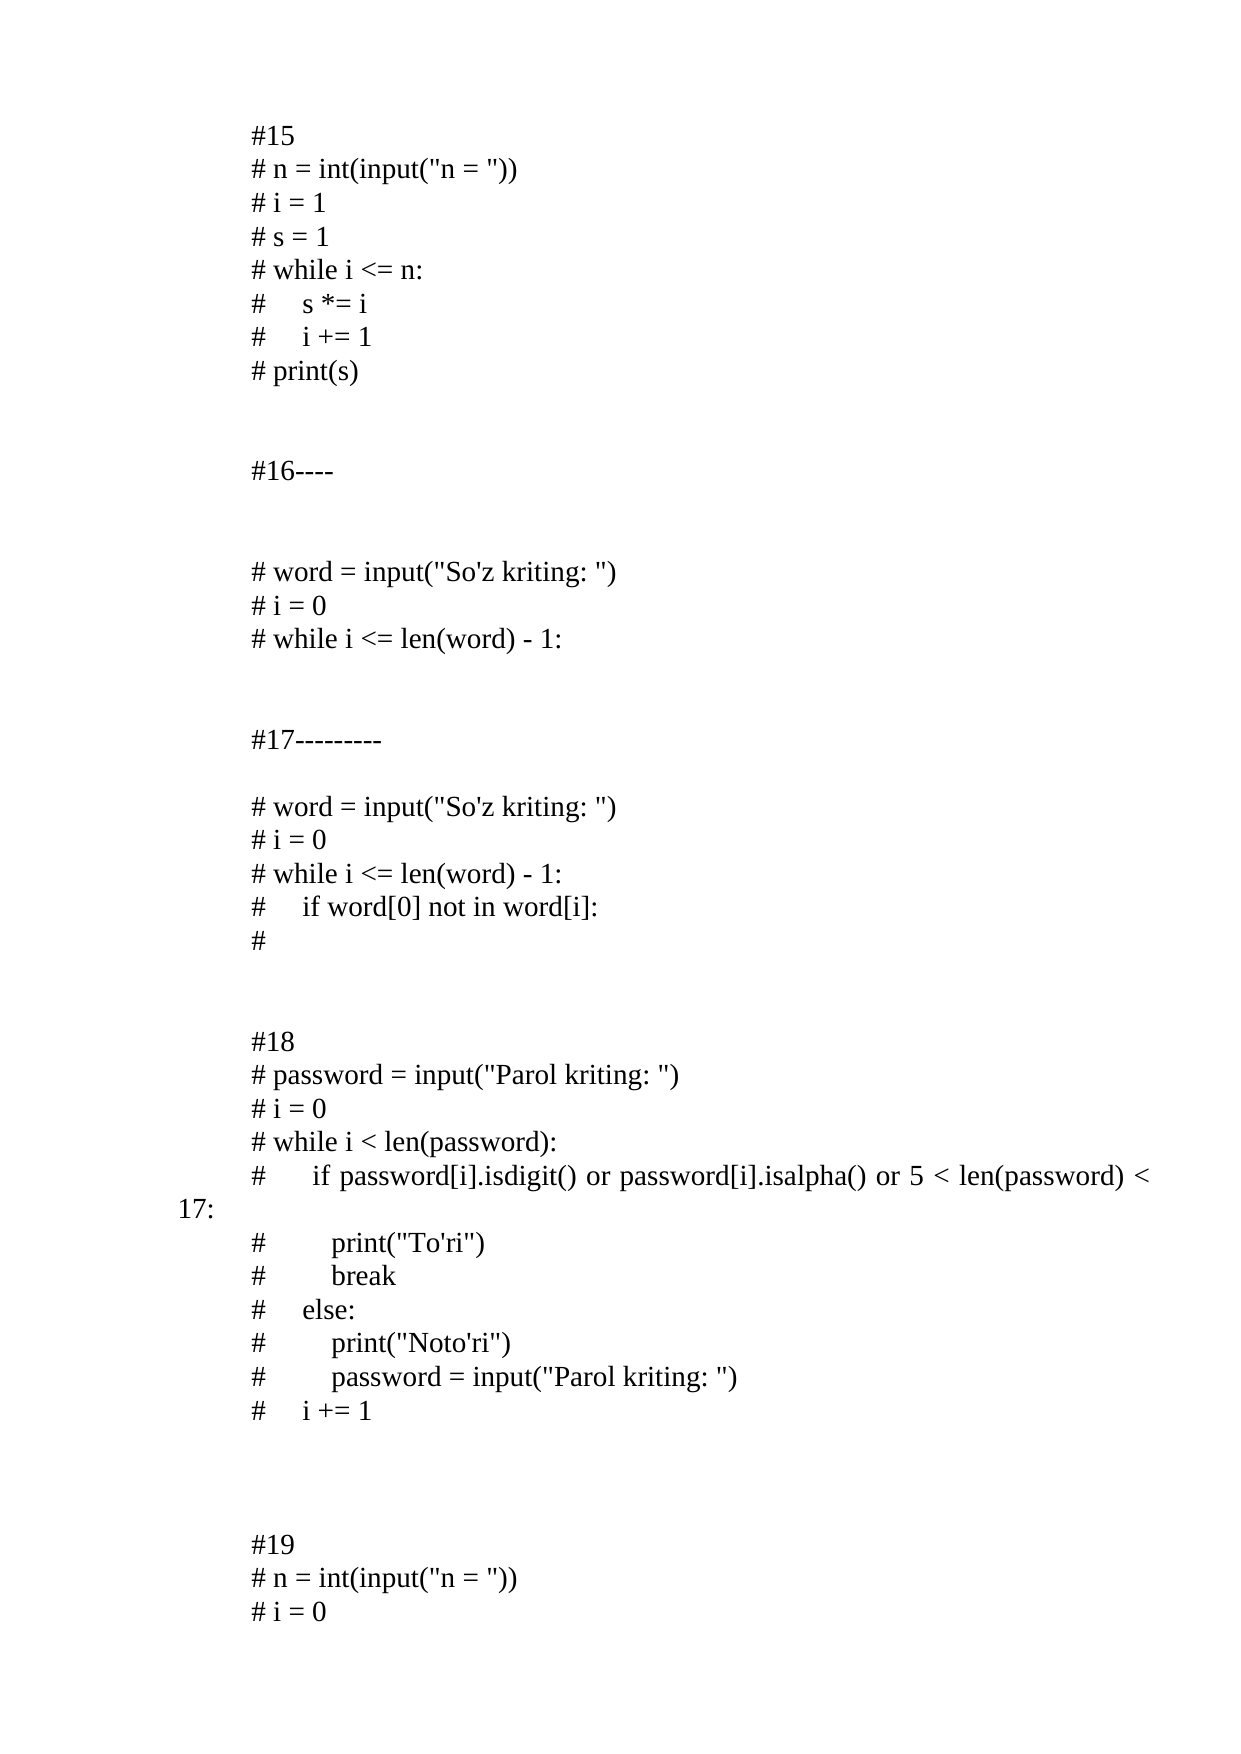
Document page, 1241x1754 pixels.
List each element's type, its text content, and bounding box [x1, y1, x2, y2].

text # i += 1 [177, 1393, 1152, 1426]
text # if word[0] not in word[i]: [177, 889, 1152, 923]
text # while i <= n: [177, 252, 1152, 286]
text # if password[i].isdigit() or password[i].isalpha() or 5 < len(password) < 17: [177, 1158, 1152, 1225]
text #17--------- [177, 722, 1152, 755]
text # i = 0 [177, 1594, 1152, 1627]
text # print("To'ri") [177, 1225, 1152, 1258]
text # [177, 923, 1152, 957]
text # i = 0 [177, 1091, 1152, 1124]
text # word = input("So'z kriting: ") [177, 789, 1152, 822]
text # print(s) [177, 353, 1152, 386]
text # s *= i [177, 286, 1152, 319]
text #19 [177, 1527, 1152, 1560]
text # else: [177, 1292, 1152, 1326]
text # while i <= len(word) - 1: [177, 621, 1152, 655]
text # password = input("Parol kriting: ") [177, 1057, 1152, 1091]
text # n = int(input("n = ")) [177, 1560, 1152, 1594]
text #15 [177, 118, 1152, 152]
text # i = 1 [177, 185, 1152, 219]
text # print("Noto'ri") [177, 1326, 1152, 1359]
text # i = 0 [177, 822, 1152, 856]
text # break [177, 1258, 1152, 1292]
text # i += 1 [177, 319, 1152, 353]
text # s = 1 [177, 219, 1152, 252]
text # password = input("Parol kriting: ") [177, 1359, 1152, 1393]
text # while i <= len(word) - 1: [177, 856, 1152, 889]
text # n = int(input("n = ")) [177, 152, 1152, 185]
text #18 [177, 1024, 1152, 1057]
text #16---- [177, 453, 1152, 487]
text # word = input("So'z kriting: ") [177, 554, 1152, 588]
text # while i < len(password): [177, 1124, 1152, 1158]
text # i = 0 [177, 588, 1152, 621]
